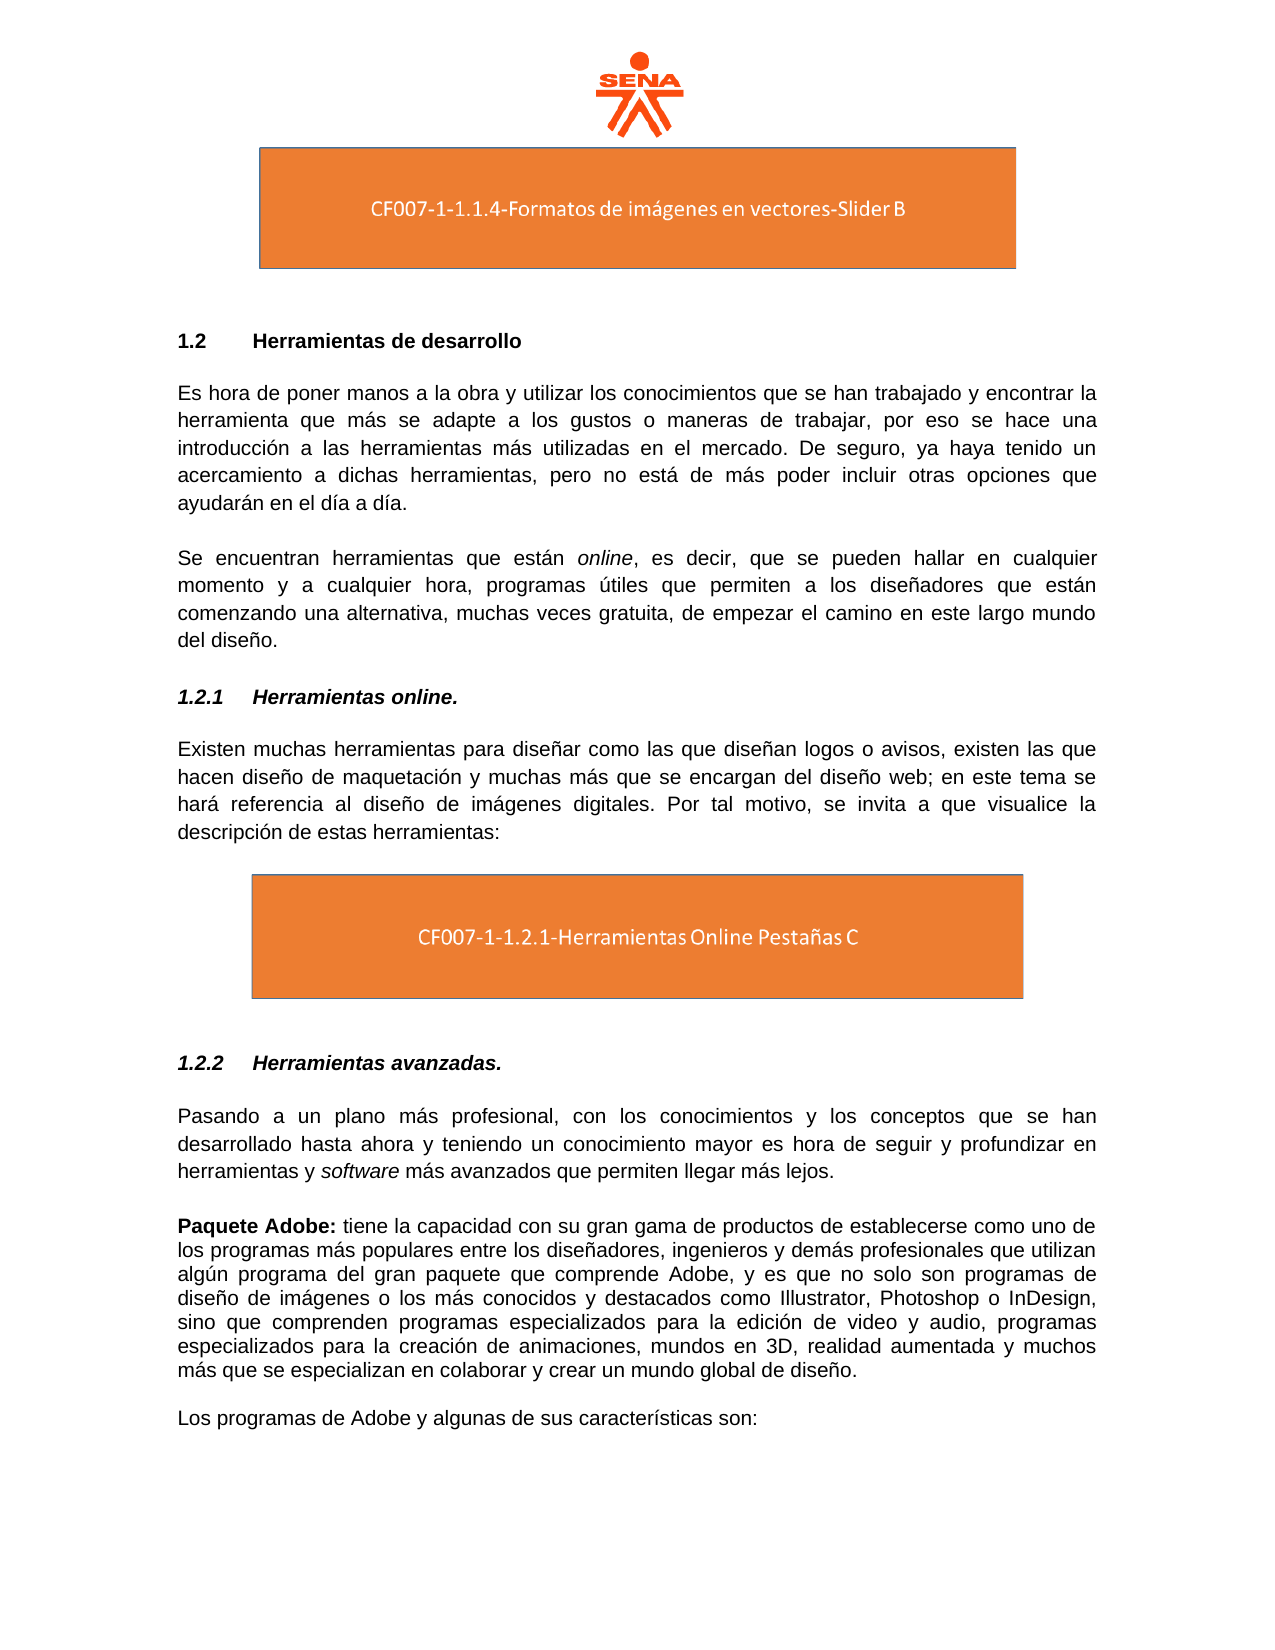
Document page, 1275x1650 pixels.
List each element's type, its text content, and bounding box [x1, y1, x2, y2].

picture [259, 147, 1017, 269]
picture [251, 874, 1024, 999]
text Es hora de poner manos a la obra y utilizar los conocimientos que se han trabajado y encontrar la herramienta que más se adapte a los gustos o maneras de trabajar, por eso se hace una introducción a las herramientas más utilizadas en el mercado. De seguro, ya haya tenido un acercamiento a dichas herramientas, pero no está de más poder incluir otras opciones que ayudarán en el día a día. [177, 381, 1098, 515]
text Existen muchas herramientas para diseñar como las que diseñan logos o avisos, existen las que hacen diseño de maquetación y muchas más que se encargan del diseño web; en este tema se hará referencia al diseño de imágenes digitales. Por tal motivo, se invita a que visualice la descripción de estas herramientas: [177, 737, 1098, 844]
text Paquete Adobe: tiene la capacidad con su gran gama de productos de establecerse como uno de los programas más populares entre los diseñadores, ingenieros y demás profesionales que utilizan algún programa del gran paquete que comprende Adobe, y es que no solo son programas de diseño de imágenes o los más conocidos y destacados como Illustrator, Photoshop o InDesign, sino que comprenden programas especializados para la edición de video y audio, programas especializados para la creación de animaciones, mundos en 3D, realidad aumentada y muchos más que se especializan en colaborar y crear un mundo global de diseño. [177, 1214, 1098, 1382]
text Los programas de Adobe y algunas de sus características son: [177, 1406, 1098, 1430]
text 1.2 Herramientas de desarrollo [177, 329, 1098, 353]
text 1.2.2 Herramientas avanzadas. [177, 1050, 1098, 1074]
picture [585, 48, 690, 142]
text Pasando a un plano más profesional, con los conocimientos y los conceptos que se han desarrollado hasta ahora y teniendo un conocimiento mayor es hora de seguir y profundizar en herramientas y software más avanzados que permiten llegar más lejos. [177, 1102, 1098, 1183]
text Se encuentran herramientas que están online, es decir, que se pueden hallar en cualquier momento y a cualquier hora, programas útiles que permiten a los diseñadores que están comenzando una alternativa, muchas veces gratuita, de empezar el camino en este largo mundo del diseño. [177, 546, 1098, 652]
list Herramientas online. [177, 683, 1098, 710]
